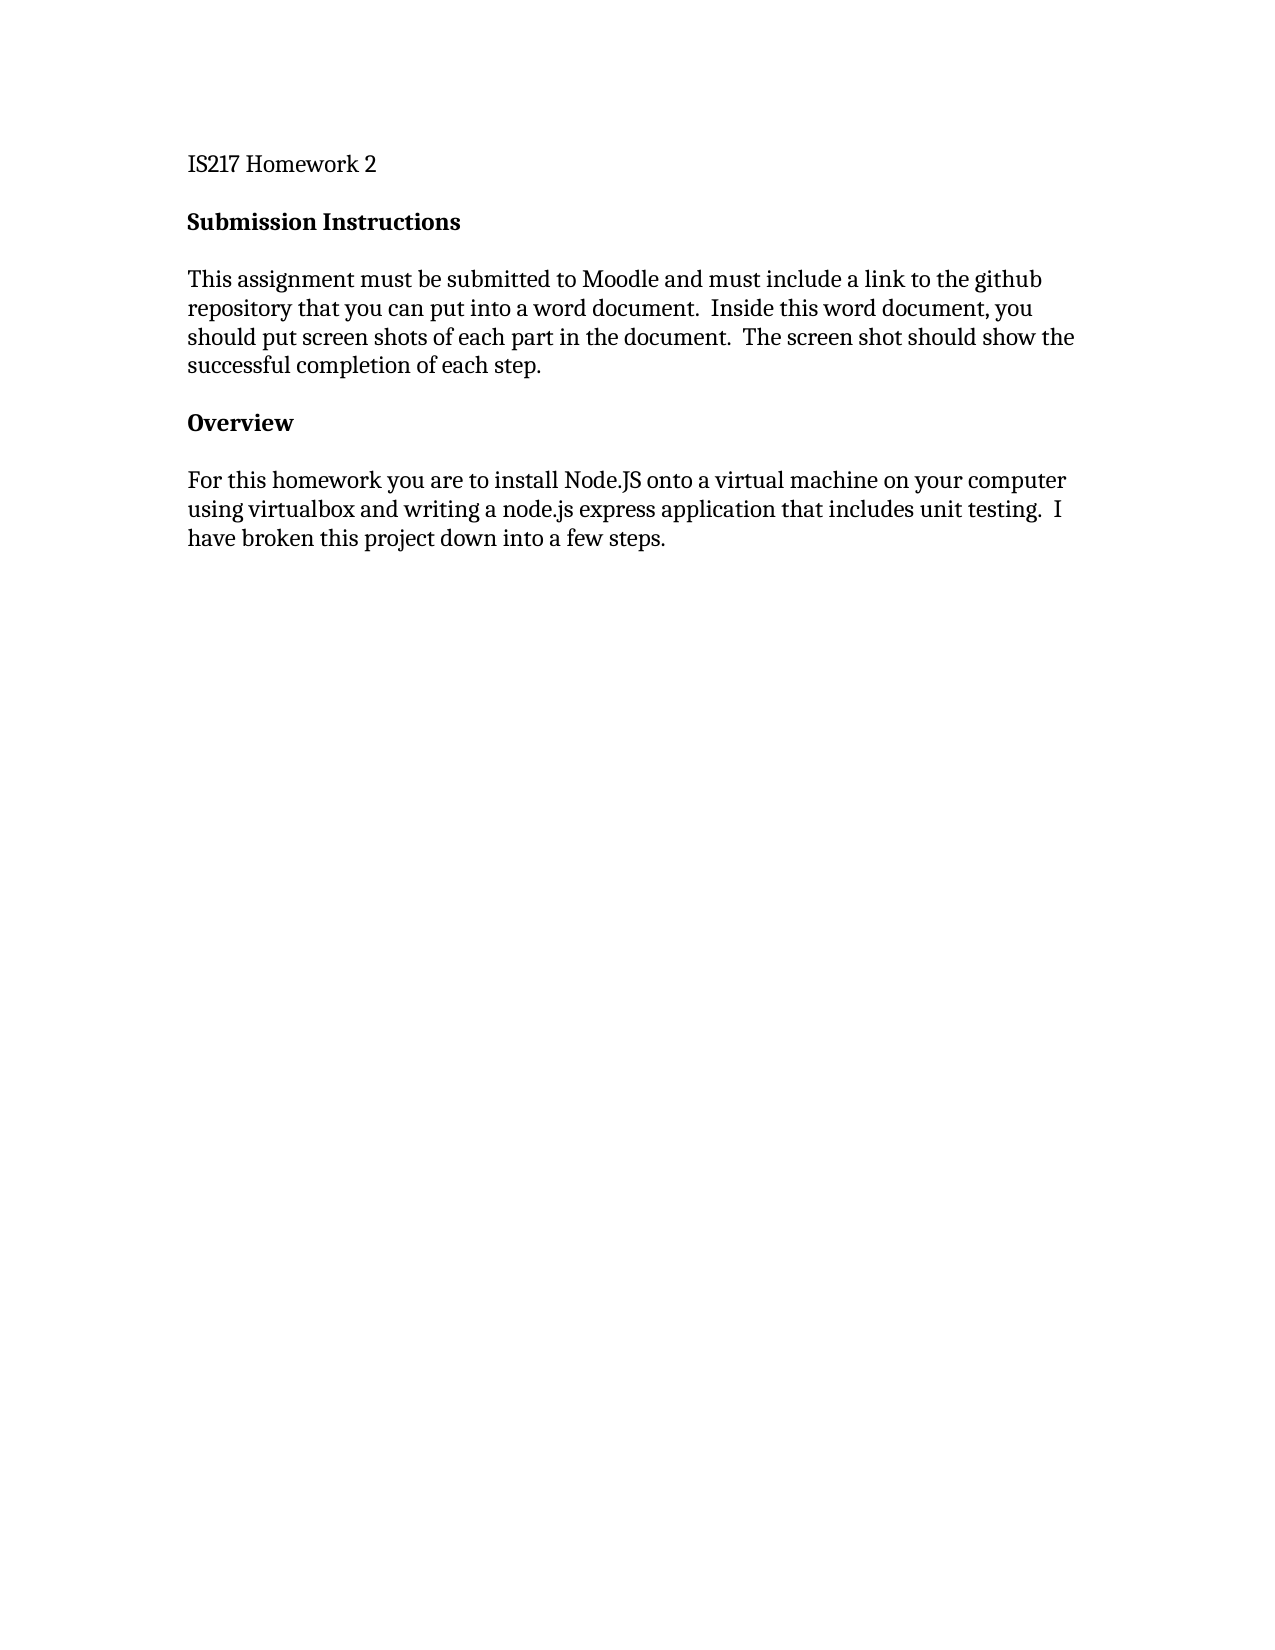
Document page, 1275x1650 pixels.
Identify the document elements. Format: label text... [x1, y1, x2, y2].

text This assignment must be submitted to Moodle and must include a link to the github repository that you can put into a word document. Inside this word document, you should put screen shots of each part in the document. The screen shot should show the successful completion of each step. [187, 265, 1087, 380]
text For this homework you are to install Node.JS onto a virtual machine on your computer using virtualbox and writing a node.js express application that includes unit testing. I have broken this project down into a few steps. [187, 466, 1087, 552]
text Overview [187, 409, 1087, 437]
text Submission Instructions [187, 207, 1087, 236]
text IS217 Homework 2 [187, 150, 1087, 179]
